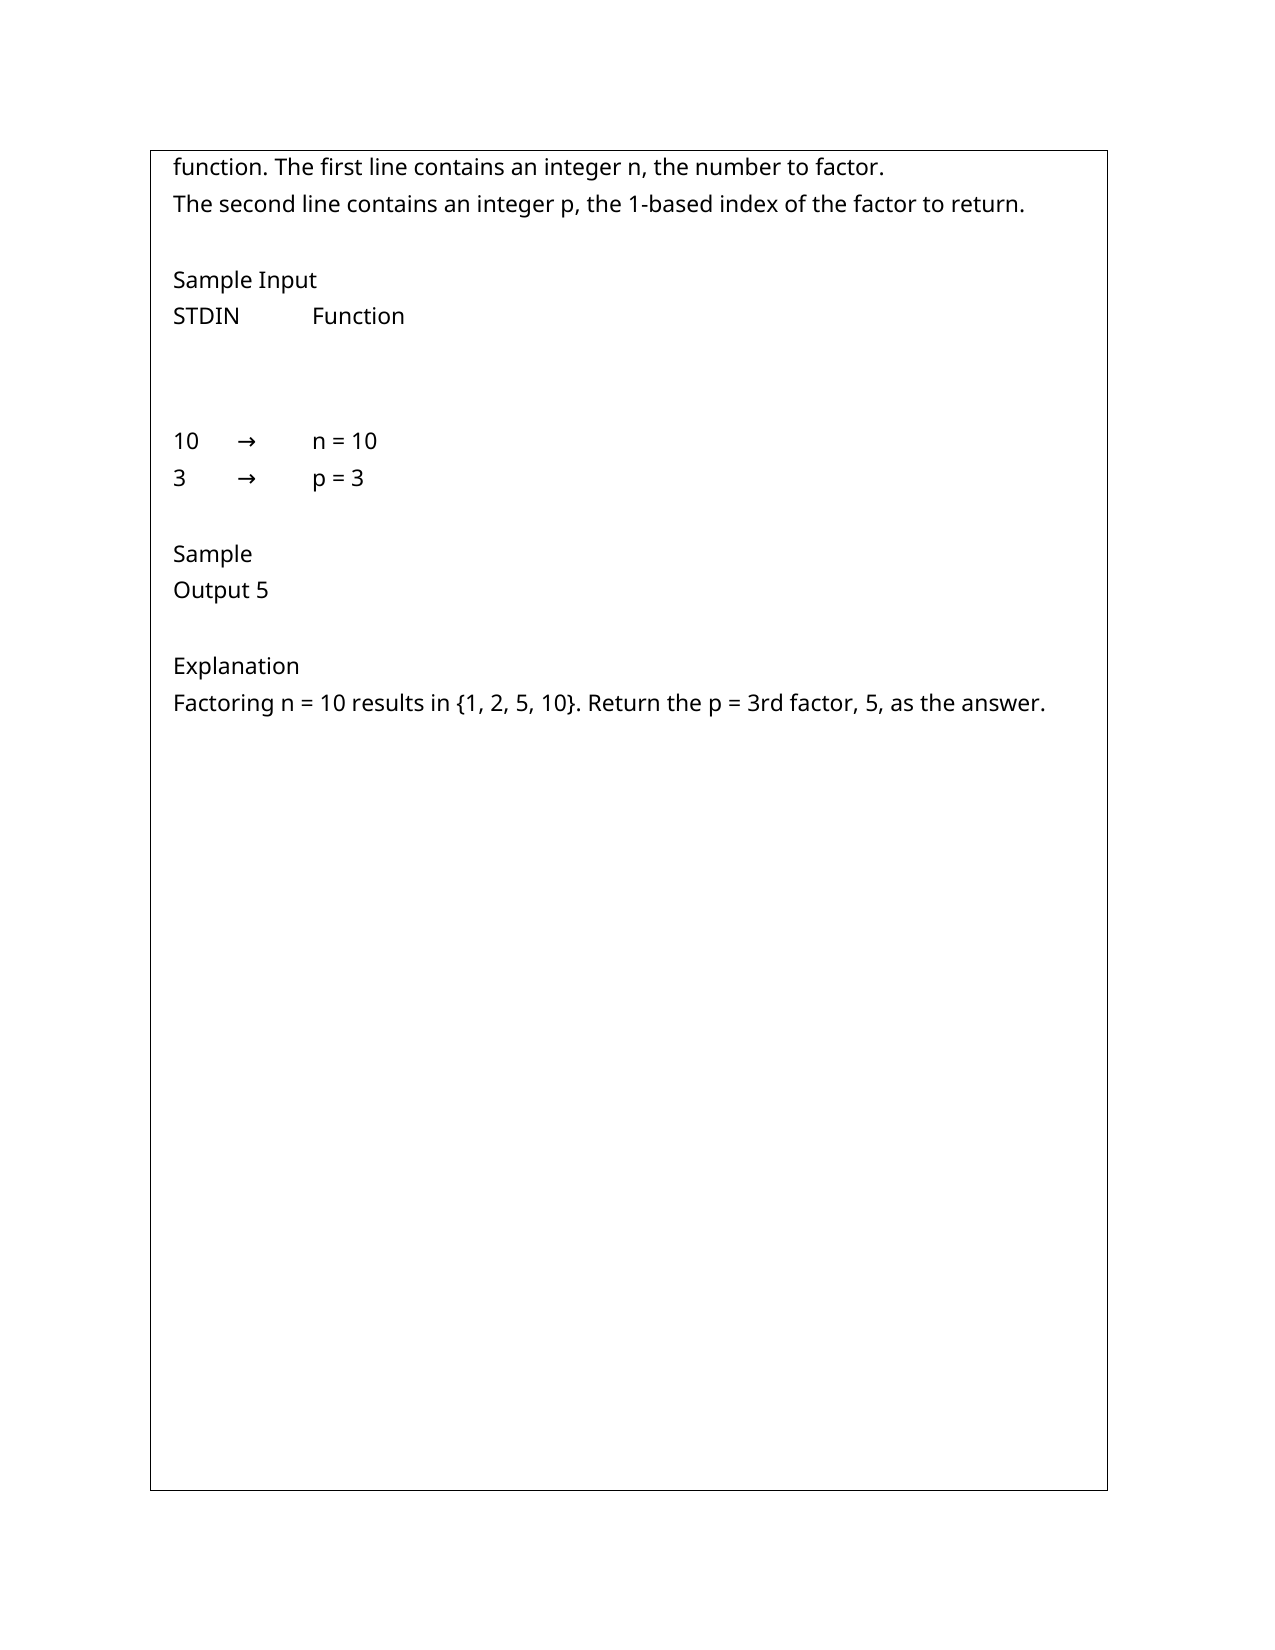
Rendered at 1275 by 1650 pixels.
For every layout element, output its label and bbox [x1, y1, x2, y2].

table_cell [151, 151, 1107, 1490]
